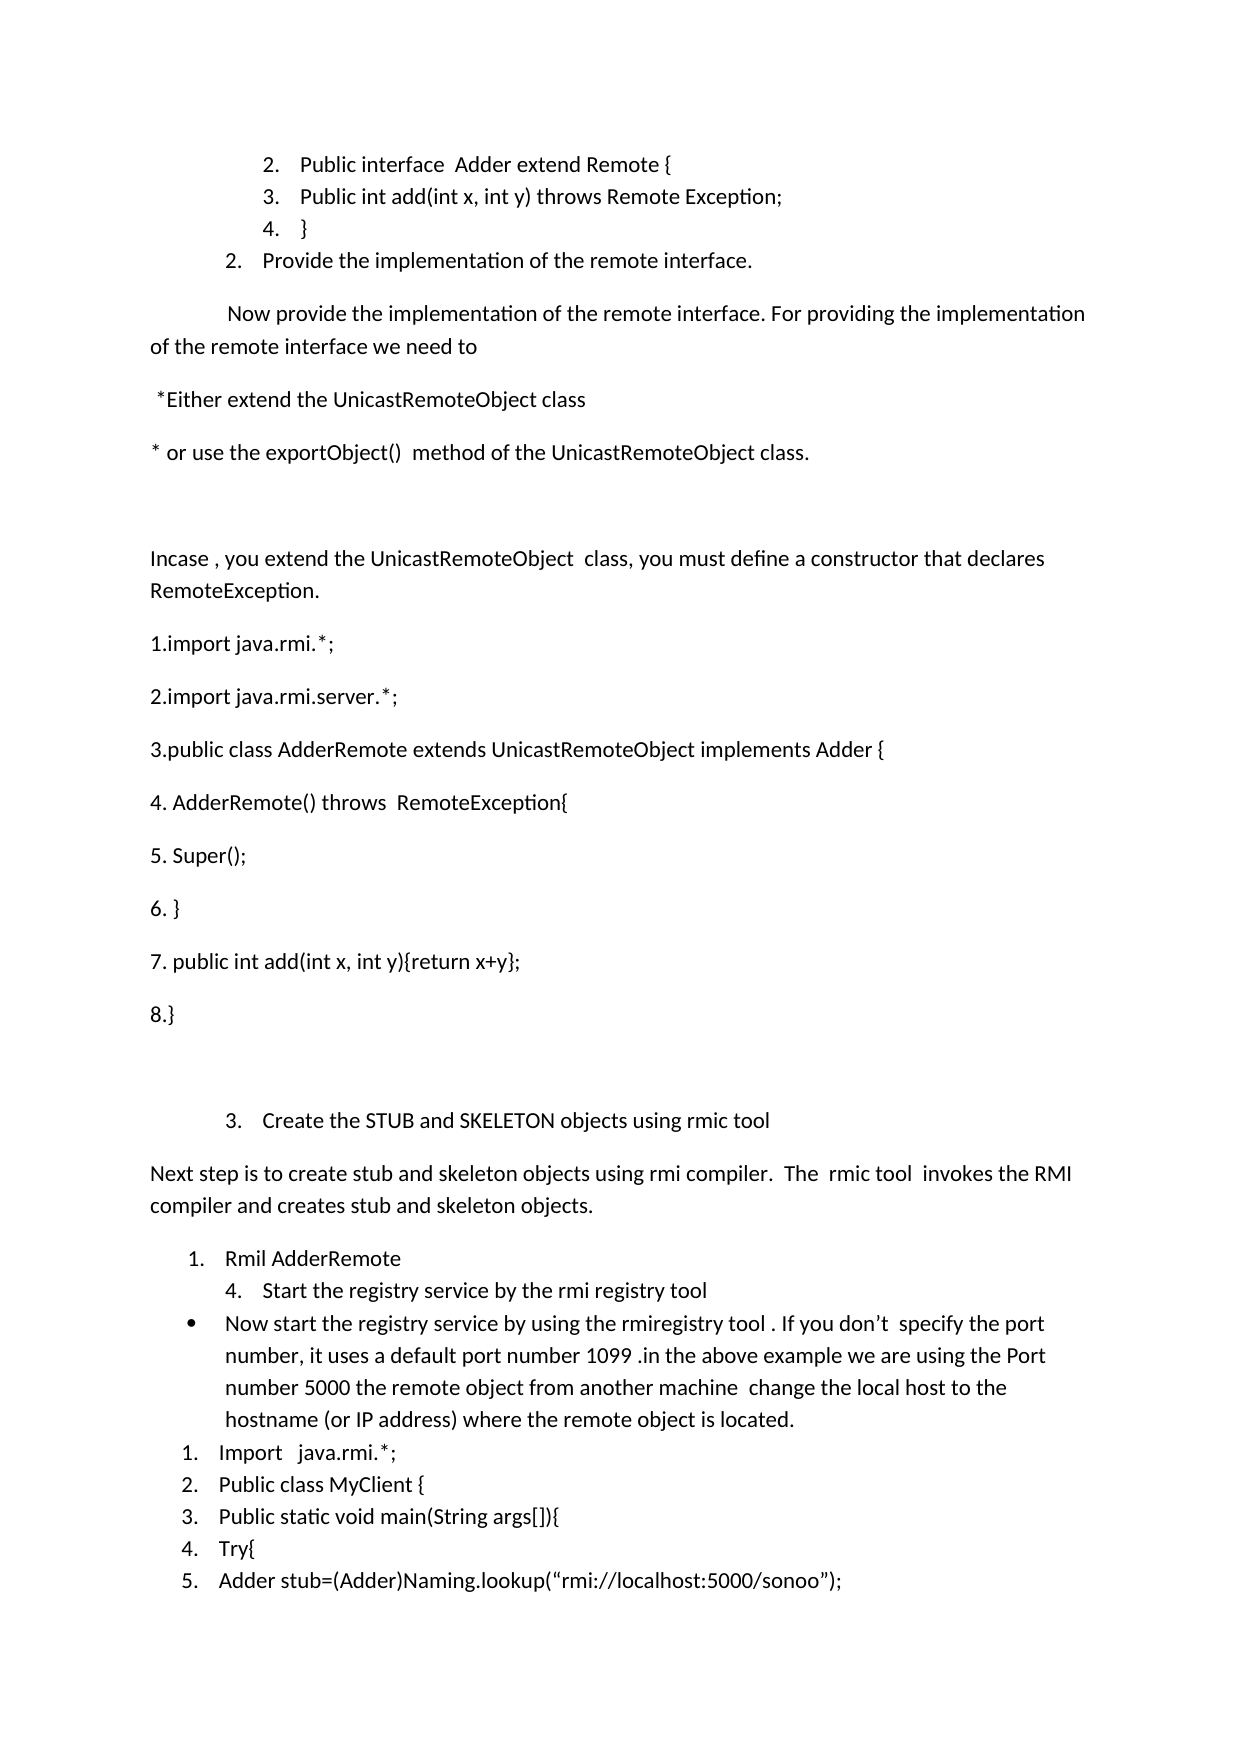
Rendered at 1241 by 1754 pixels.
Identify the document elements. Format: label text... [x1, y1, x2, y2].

list Provide the implementation of the remote interface. [225, 247, 1090, 274]
list Public interface Adder extend Remote { [262, 150, 1090, 178]
list Create the STUB and SKELETON objects using rmic tool [225, 1106, 1090, 1134]
text 3.public class AdderRemote extends UnicastRemoteObject implements Adder { [150, 735, 1090, 763]
text 4. AdderRemote() throws RemoteException{ [150, 788, 1090, 816]
text 1.import java.rmi.*; [150, 629, 1090, 657]
list Start the registry service by the rmi registry tool [225, 1277, 1090, 1305]
list Now start the registry service by using the rmiregistry tool . If you don’t specify the port number, it uses a default port number 1099 .in the above example we are using the Port number 5000 the remote object from another machine change the local host to the hostname (or IP address) where the remote object is located. [187, 1309, 1090, 1433]
text * or use the exportObject() method of the UnicastRemoteObject class. [150, 438, 1090, 466]
text 8.} [150, 1000, 1090, 1028]
text 5. Super(); [150, 841, 1090, 869]
text Next step is to create stub and skeleton objects using rmi compiler. The rmic tool invokes the RMI compiler and creates stub and skeleton objects. [150, 1159, 1090, 1219]
list Adder stub=(Adder)Naming.lookup(“rmi://localhost:5000/sonoo”); [181, 1566, 1090, 1594]
list } [262, 214, 1090, 242]
list Try{ [181, 1534, 1090, 1562]
list Public int add(int x, int y) throws Remote Exception; [262, 182, 1090, 210]
list Public static void main(String args[]){ [181, 1502, 1090, 1530]
text Now provide the implementation of the remote interface. For providing the implementation of the remote interface we need to [150, 299, 1090, 360]
list Import java.rmi.*; [181, 1438, 1090, 1466]
text 2.import java.rmi.server.*; [150, 682, 1090, 710]
text 7. public int add(int x, int y){return x+y}; [150, 947, 1090, 975]
text *Either extend the UnicastRemoteObject class [150, 385, 1090, 413]
text Incase , you extend the UnicastRemoteObject class, you must define a constructor that declares RemoteException. [150, 544, 1090, 604]
list Public class MyClient { [181, 1470, 1090, 1498]
list Rmil AdderRemote [187, 1244, 1090, 1272]
text 6. } [150, 894, 1090, 922]
